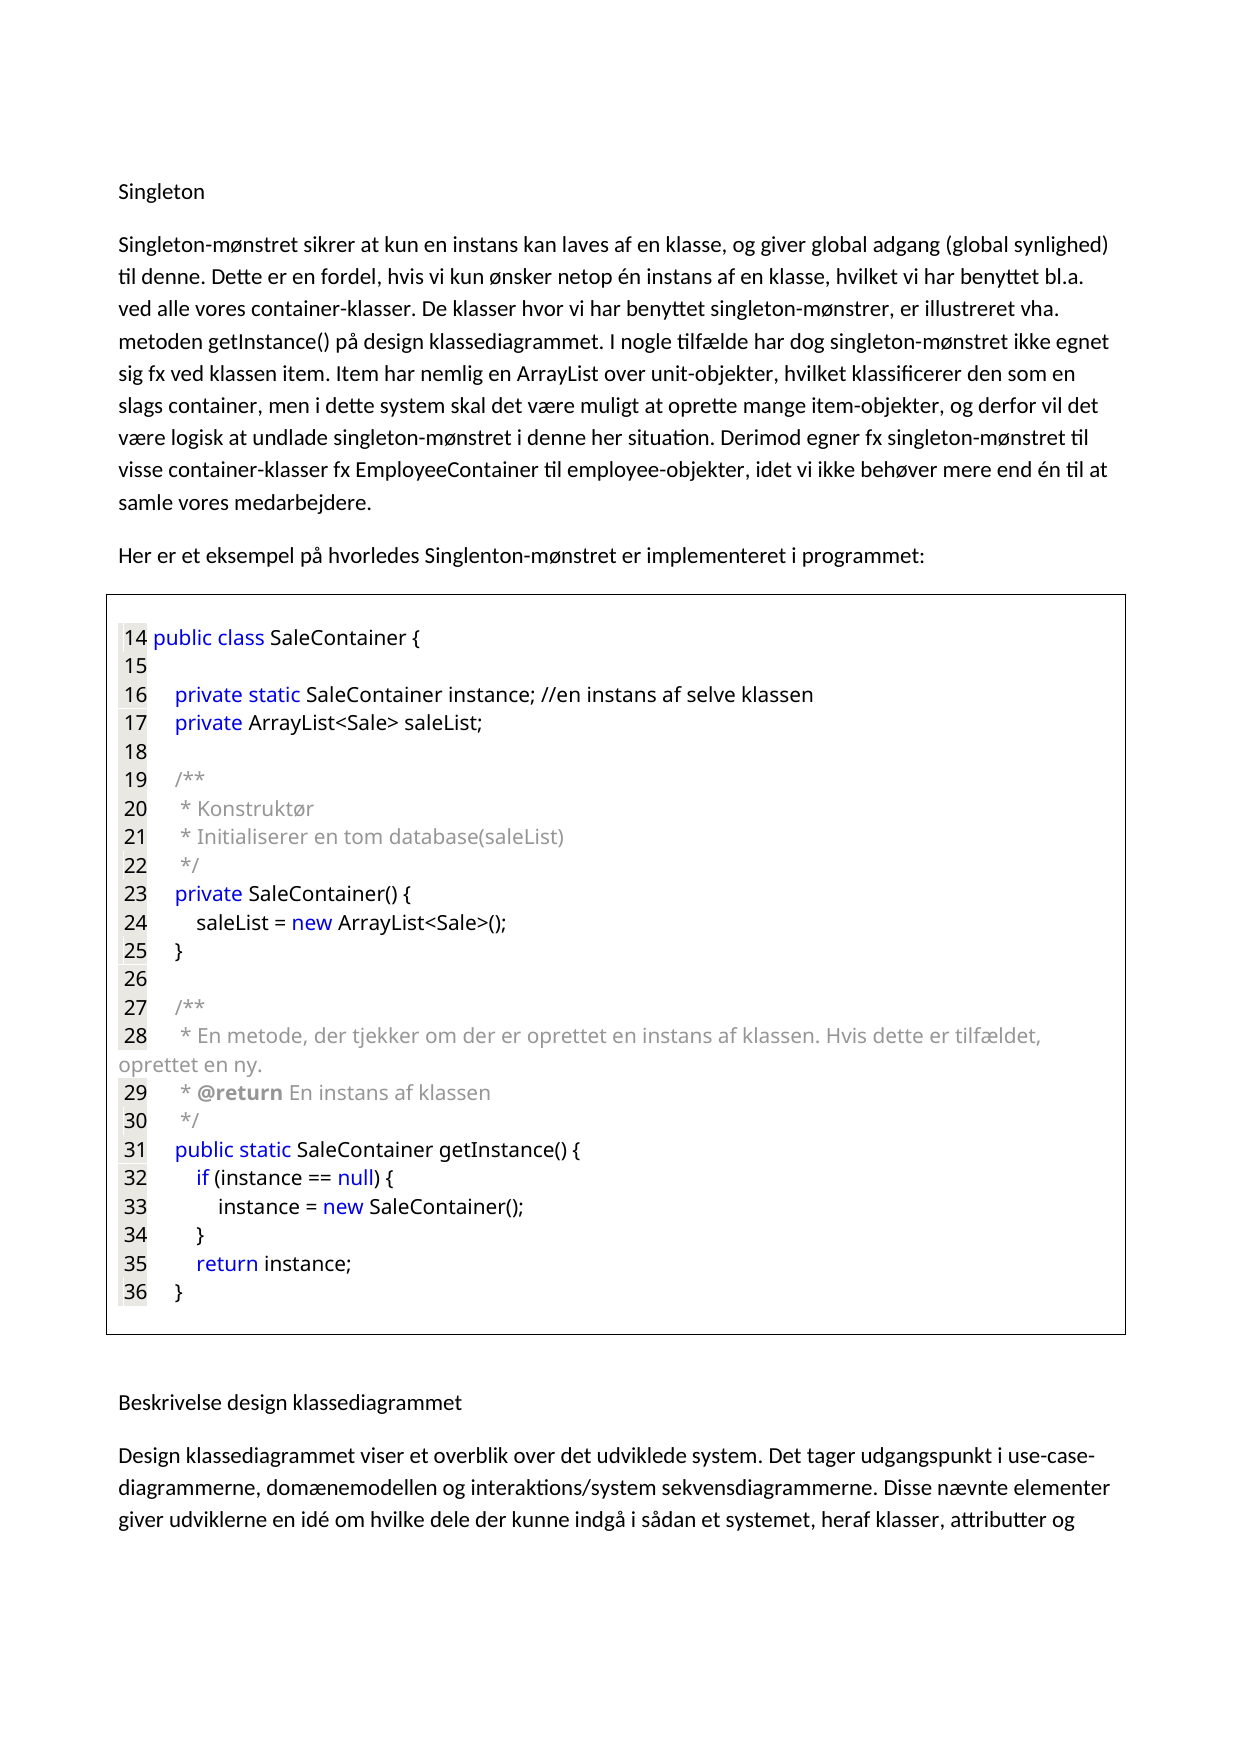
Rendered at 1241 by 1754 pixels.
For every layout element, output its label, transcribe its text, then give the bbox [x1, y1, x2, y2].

text Singleton-mønstret sikrer at kun en instans kan laves af en klasse, og giver global adgang (global synlighed) til denne. Dette er en fordel, hvis vi kun ønsker netop én instans af en klasse, hvilket vi har benyttet bl.a. ved alle vores container-klasser. De klasser hvor vi har benyttet singleton-mønstrer, er illustreret vha. metoden getInstance() på design klassediagrammet. I nogle tilfælde har dog singleton-mønstret ikke egnet sig fx ved klassen item. Item har nemlig en ArrayList over unit-objekter, hvilket klassificerer den som en slags container, men i dette system skal det være muligt at oprette mange item-objekter, og derfor vil det være logisk at undlade singleton-mønstret i denne her situation. Derimod egner fx singleton-mønstret til visse container-klasser fx EmployeeContainer til employee-objekter, idet vi ikke behøver mere end én til at samle vores medarbejdere. [118, 230, 1122, 516]
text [118, 1441, 1122, 1533]
table_header 14 public class SaleContainer { 15 16 private static SaleContainer instance; //en instans af selve klassen 17 private ArrayList<Sale> saleList; 18 19 /** 20 * Konstruktør 21 * Initialiserer en tom database(saleList) 22 */ 23 private SaleContainer() { 24 saleList = new ArrayList<Sale>(); 25 } 26 27 /** 28 * En metode, der tjekker om der er oprettet en instans af klassen. Hvis dette er tilfældet, oprettet en ny. 29 * @return En instans af klassen 30 */ 31 public static SaleContainer getInstance() { 32 if (instance == null) { 33 instance = new SaleContainer(); 34 } 35 return instance; 36 } [107, 595, 1125, 1334]
text Her er et eksempel på hvorledes Singlenton-mønstret er implementeret i programmet: [118, 541, 1122, 569]
text Singleton [118, 177, 1122, 205]
text Beskrivelse design klassediagrammet [118, 1388, 1122, 1416]
